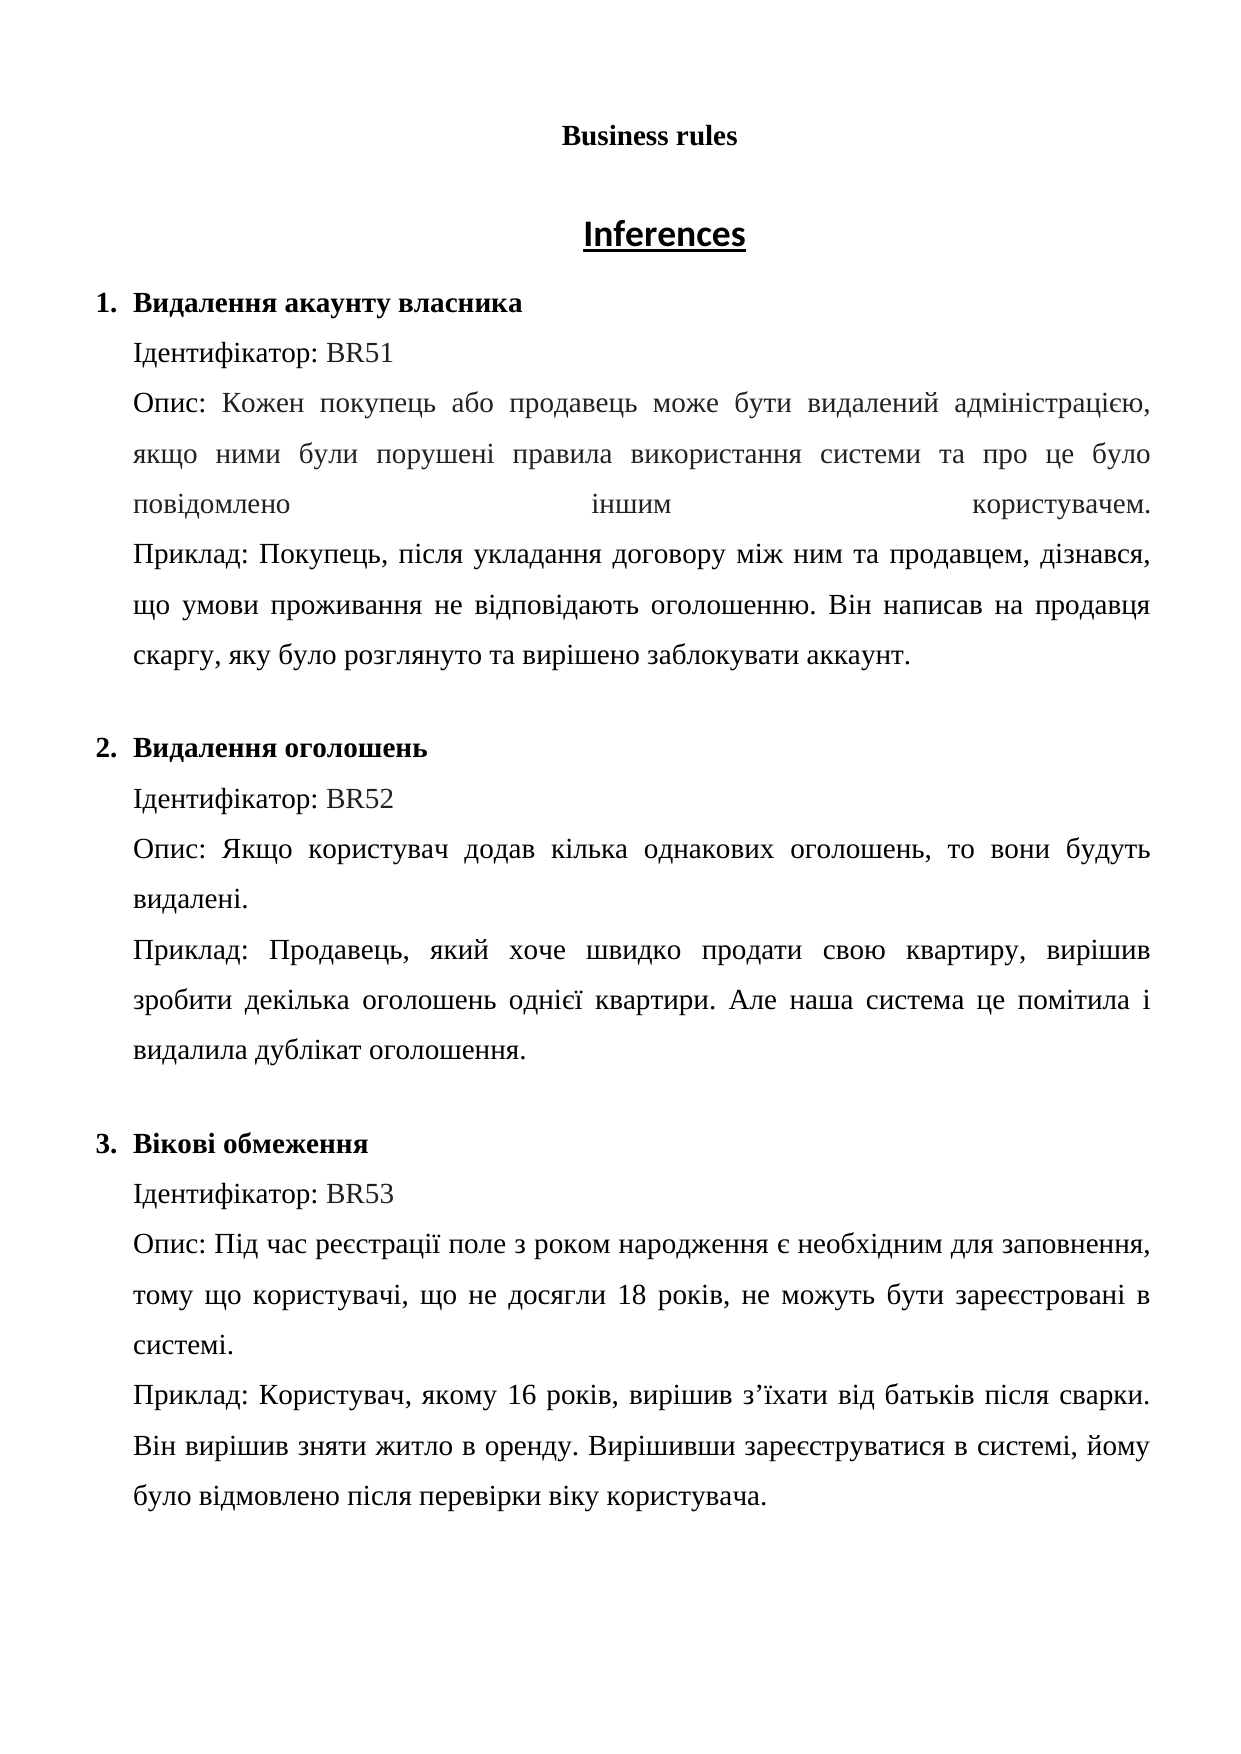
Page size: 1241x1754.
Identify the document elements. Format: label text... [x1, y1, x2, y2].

list Опис: Під час реєстрації поле з роком народження є необхідним для заповнення, тому що користувачі, що не досягли 18 років, не можуть бути зареєстровані в системі. Приклад: Користувач, якому 16 років, вирішив з’їхати від батьків після сварки. Він вирішив зняти житло в оренду. Вирішивши зареєструватися в системі, йому було відмовлено після перевірки віку користувача. [133, 1227, 1152, 1512]
text Business rules [148, 118, 1152, 152]
list Ідентифікатор: BR51 [133, 335, 1152, 369]
list Видалення оголошень [95, 731, 1152, 764]
list Вікові обмеження [95, 1126, 1152, 1159]
list Ідентифікатор: BR52 [133, 781, 1152, 814]
list Ідентифікатор: BR53 [133, 1176, 1152, 1210]
text Inferences [177, 210, 1152, 256]
list Опис: Якщо користувач додав кілька однакових оголошень, то вони будуть видалені. Приклад: Продавець, який хоче швидко продати свою квартиру, вирішив зробити декілька оголошень однієї квартири. Але наша система це помітила і видалила дублікат оголошення. [133, 831, 1152, 1066]
list Опис: Кожен покупець або продавець може бути видалений адміністрацією, якщо ними були порушені правила використання системи та про це було повідомлено іншим користувачем. Приклад: Покупець, після укладання договору між ним та продавцем, дізнався, що умови проживання не відповідають оголошенню. Він написав на продавця скаргу, яку було розглянуто та вирішено заблокувати аккаунт. [133, 386, 1152, 671]
list Видалення акаунту власника [95, 285, 1152, 318]
